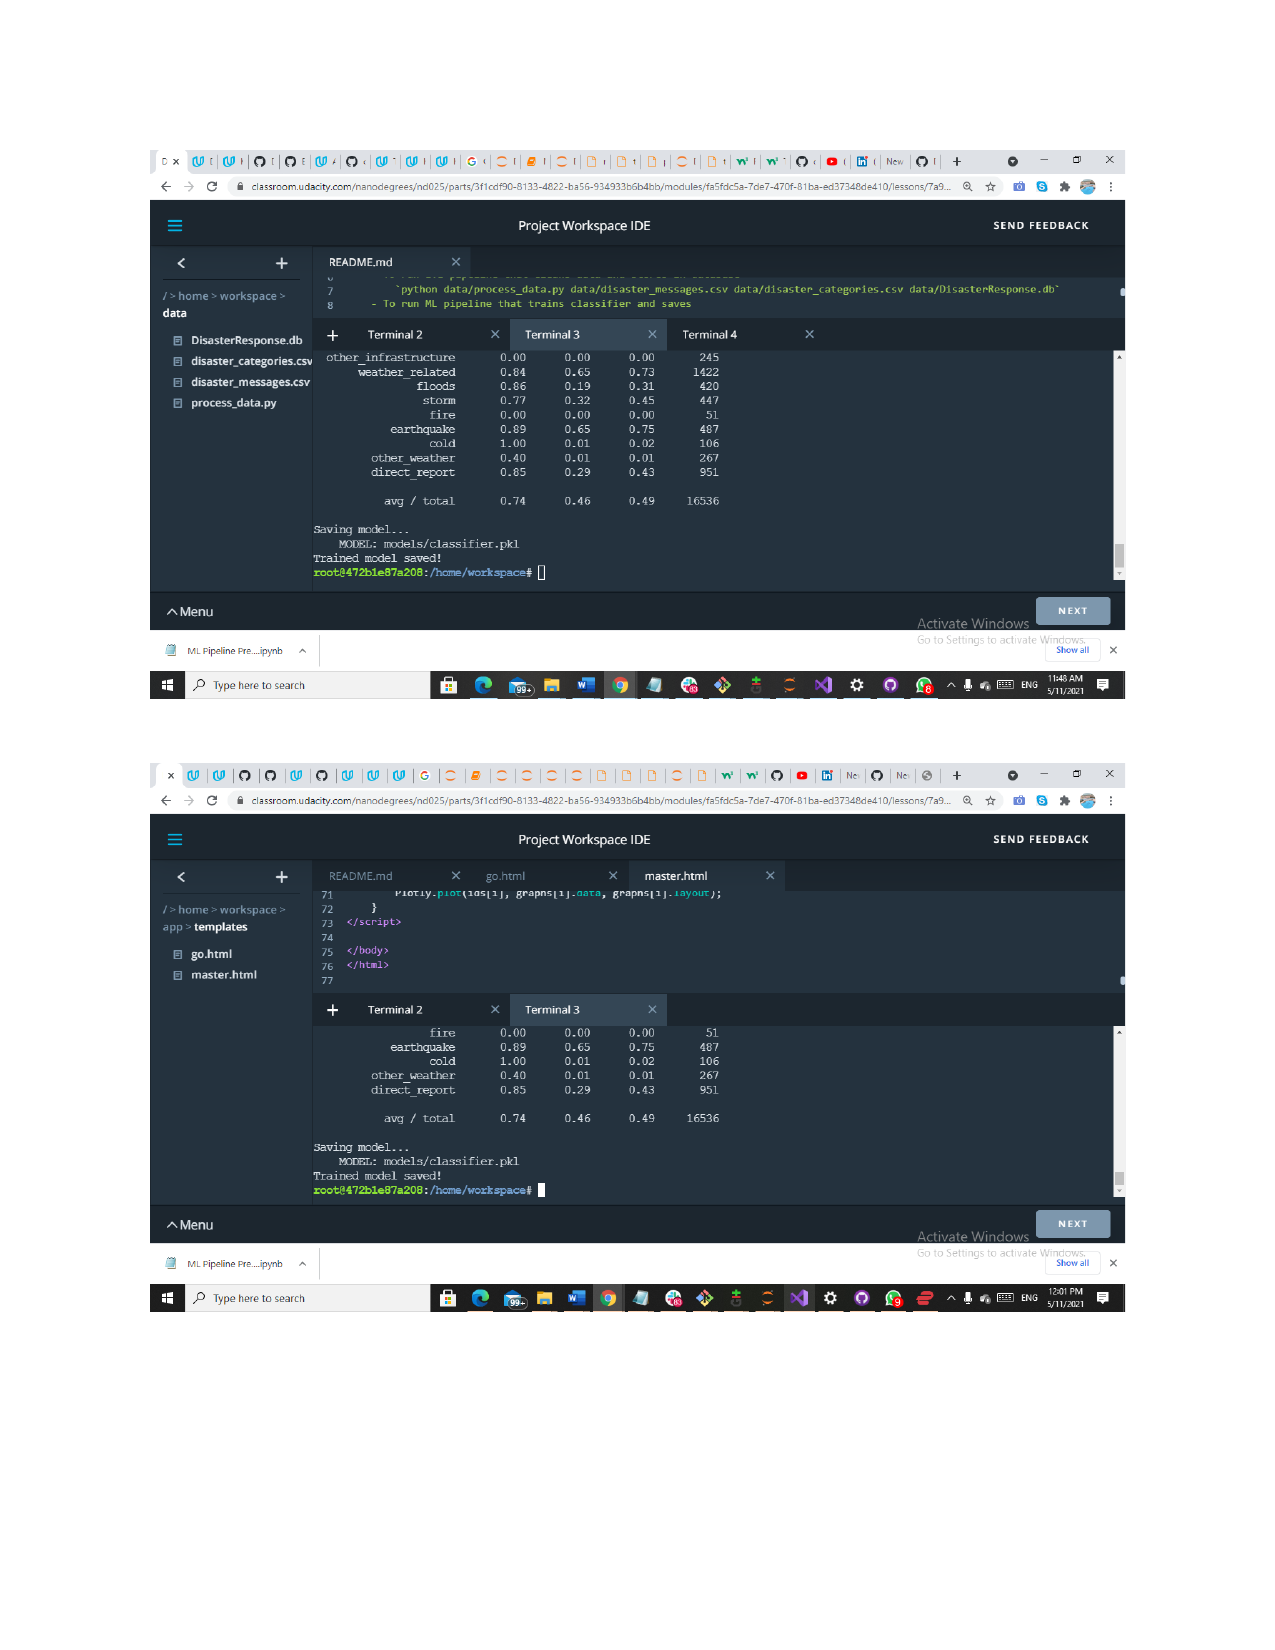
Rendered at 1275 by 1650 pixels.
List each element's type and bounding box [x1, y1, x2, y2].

picture [150, 763, 1125, 1312]
picture [150, 150, 1125, 699]
